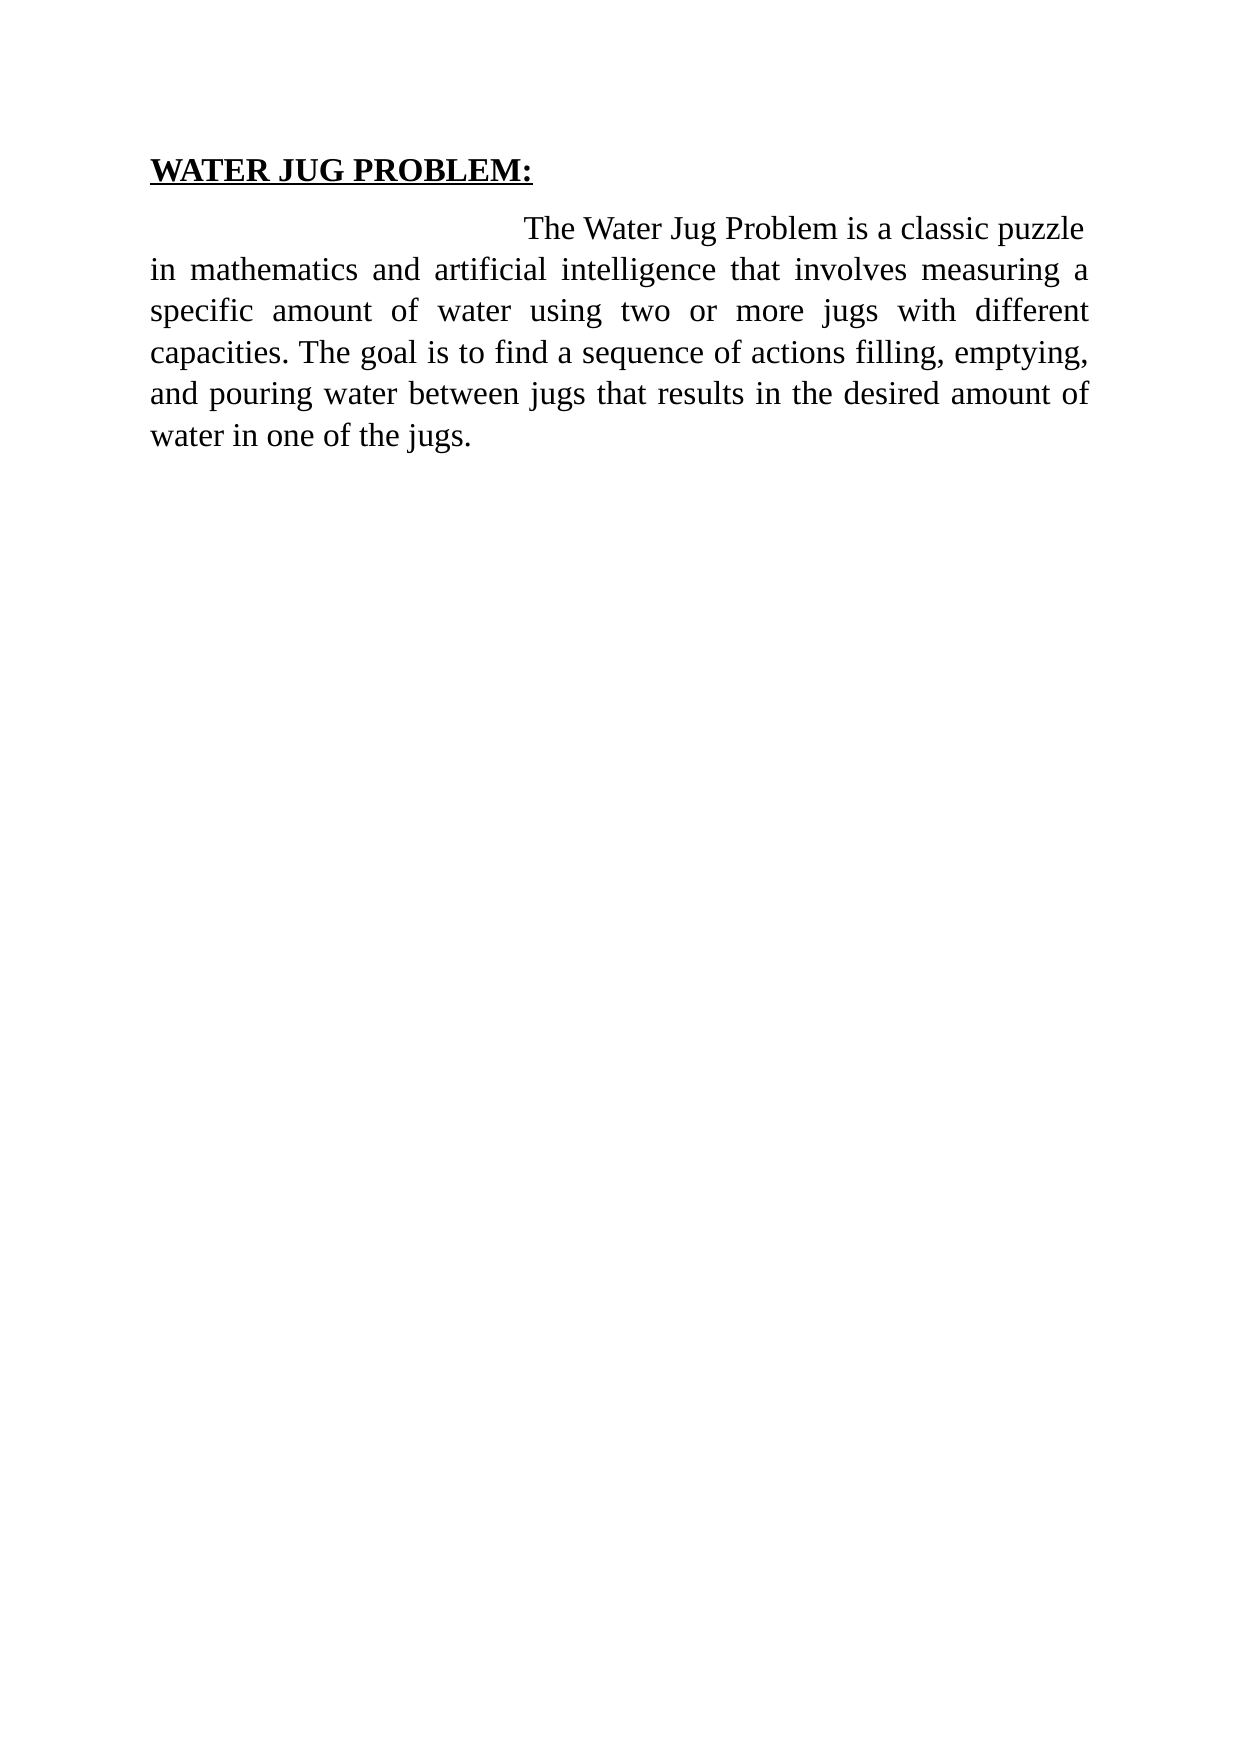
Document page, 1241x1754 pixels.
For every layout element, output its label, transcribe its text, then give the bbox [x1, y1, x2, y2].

text WATER JUG PROBLEM: [150, 150, 1090, 188]
text The Water Jug Problem is a classic puzzle in mathematics and artificial intelligence that involves measuring a specific amount of water using two or more jugs with different capacities. The goal is to find a sequence of actions filling, emptying, and pouring water between jugs that results in the desired amount of water in one of the jugs. [150, 208, 1090, 453]
